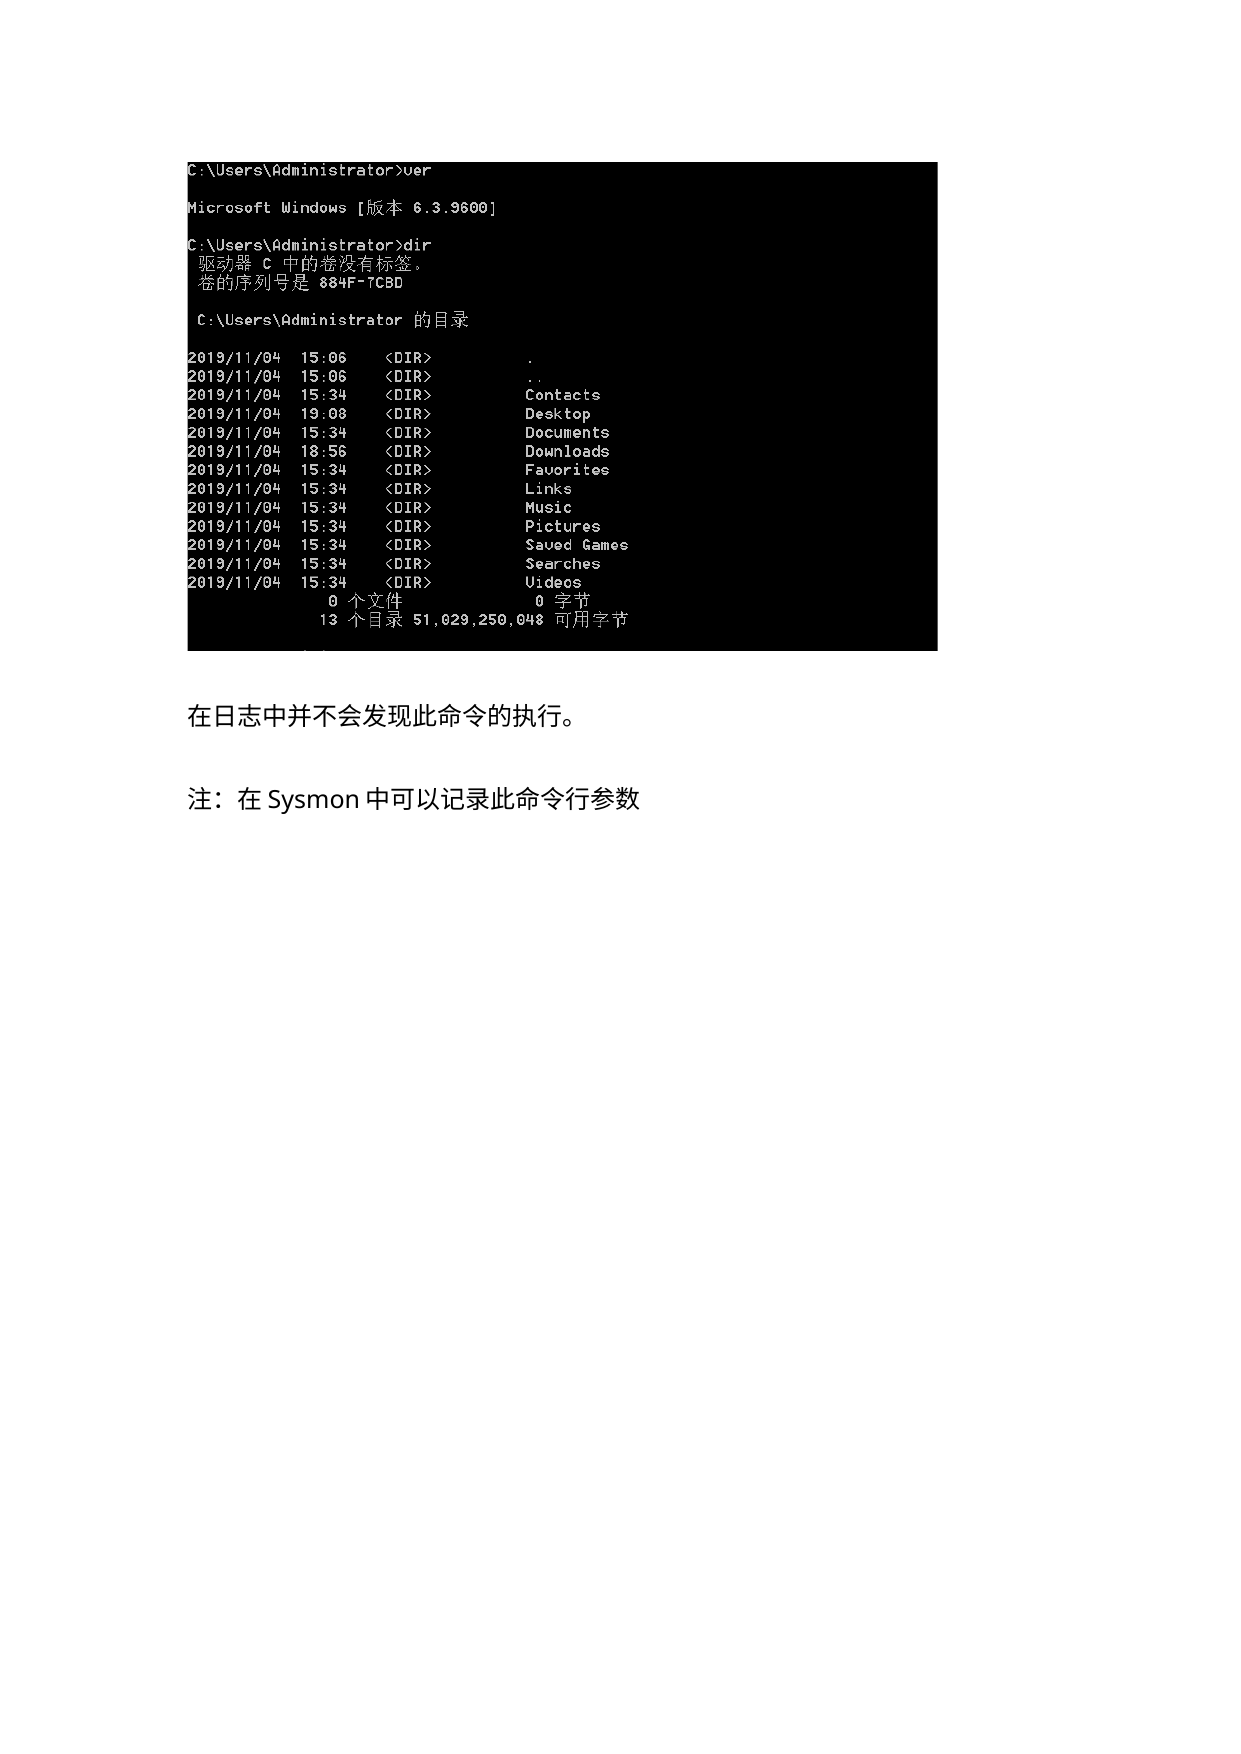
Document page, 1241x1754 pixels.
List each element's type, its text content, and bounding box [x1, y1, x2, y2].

picture [187, 162, 938, 651]
text 在日志中并不会发现此命令的执行。 [187, 682, 1053, 747]
text 注：在Sysmon中可以记录此命令行参数 [187, 765, 1053, 830]
